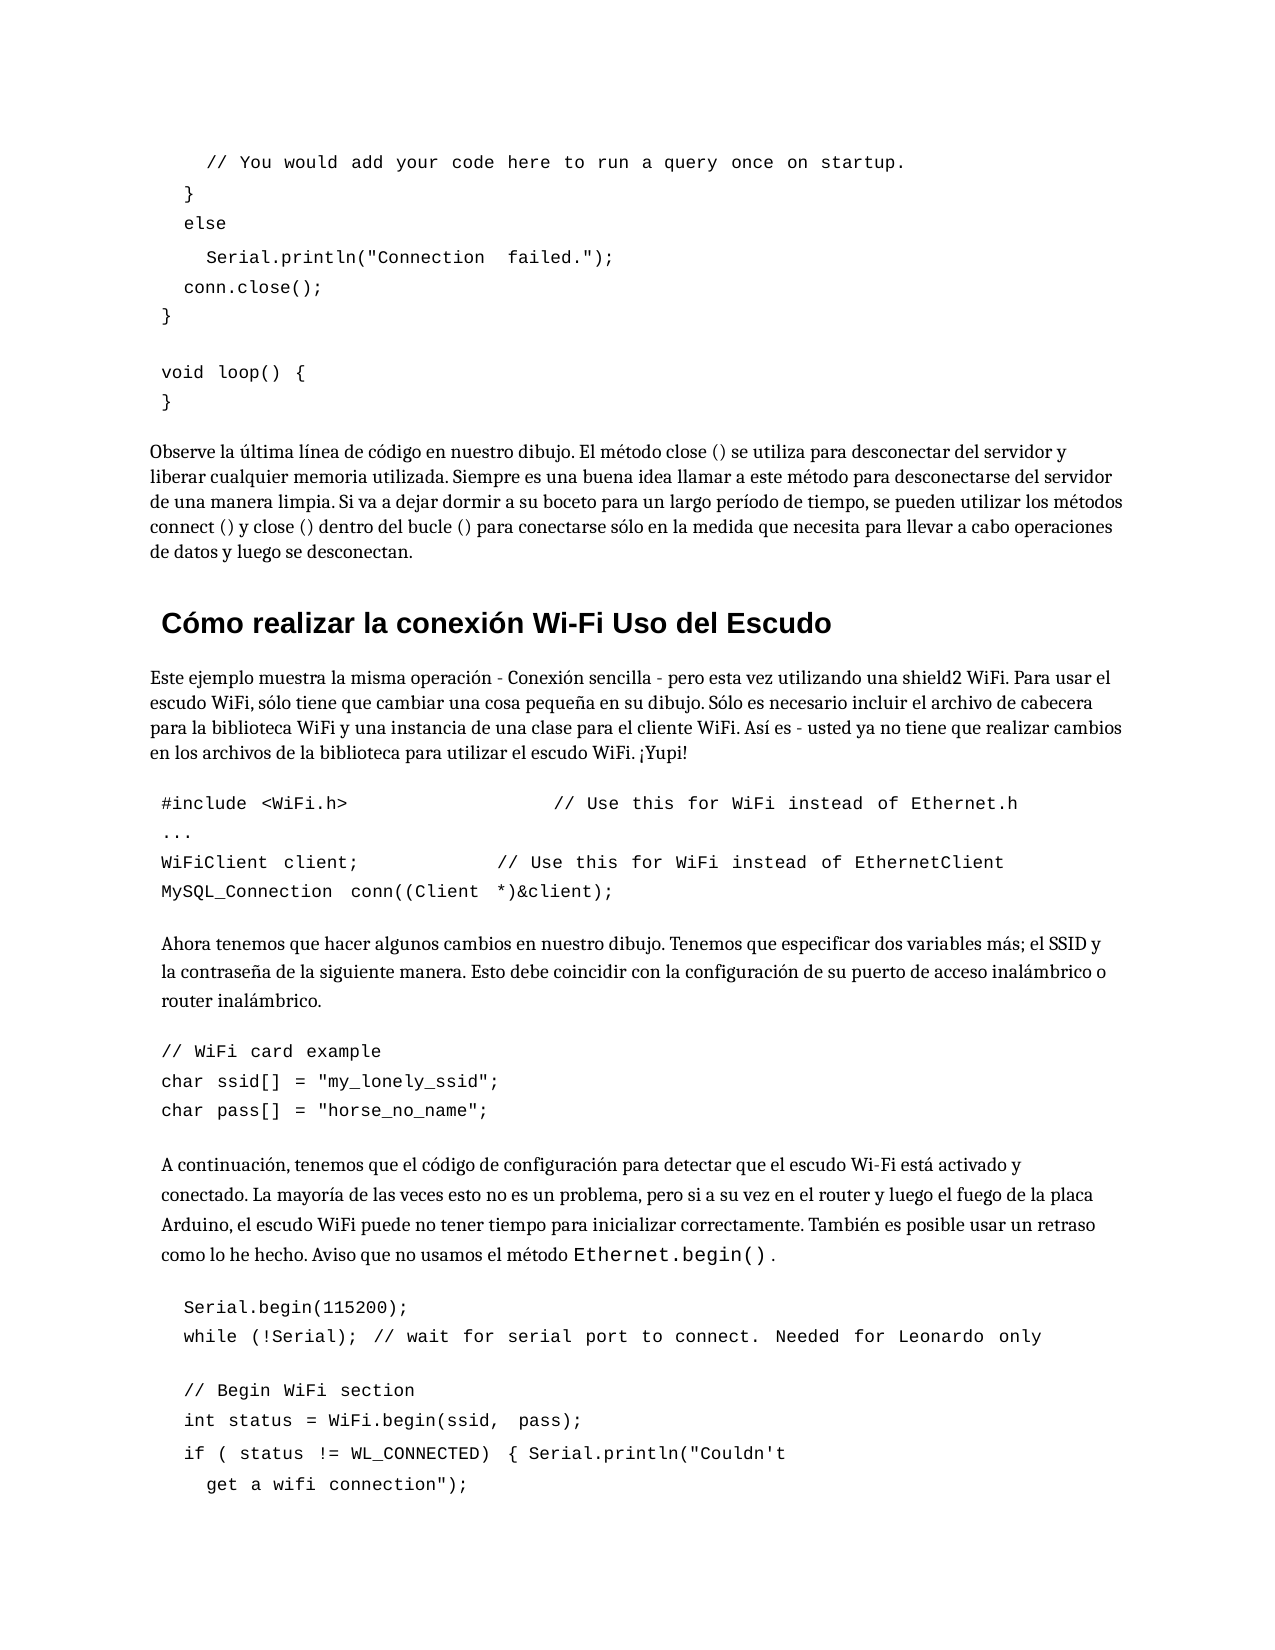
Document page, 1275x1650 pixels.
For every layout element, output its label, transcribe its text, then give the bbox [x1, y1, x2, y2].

text while (!Serial); // wait for serial port to connect. Needed for Leonardo only [183, 1323, 1125, 1348]
text } [161, 388, 1125, 413]
text A continuación, tenemos que el código de configuración para detectar que el escudo Wi-Fi está activado y conectado. La mayoría de las veces esto no es un problema, pero si a su vez en el router y luego el fuego de la placa Arduino, el escudo WiFi puede no tener tiempo para inicializar correctamente. También es posible usar un retraso como lo he hecho. Aviso que no usamos el método Ethernet.begin() . [161, 1147, 1110, 1267]
text conn.close(); [183, 273, 1125, 298]
text char ssid[] = "my_lonely_ssid"; [161, 1067, 1125, 1092]
text // You would add your code here to run a query once on startup. [206, 150, 1125, 175]
text Serial.begin(115200); [183, 1293, 1125, 1318]
text ... [161, 819, 1125, 844]
text Ahora tenemos que hacer algunos cambios en nuestro dibujo. Tenemos que especificar dos variables más; el SSID y la contraseña de la siguiente manera. Esto debe coincidir con la configuración de su puerto de acceso inalámbrico o router inalámbrico. [161, 928, 1116, 1013]
text #include <WiFi.h> // Use this for WiFi instead of Ethernet.h [161, 790, 1125, 815]
text char pass[] = "horse_no_name"; [161, 1097, 1125, 1122]
text Este ejemplo muestra la misma operación - Conexión sencilla - pero esta vez utilizando una shield2 WiFi. Para usar el escudo WiFi, sólo tiene que cambiar una cosa pequeña en su dibujo. Sólo es necesario incluir el archivo de cabecera para la biblioteca WiFi y una instancia de una clase para el cliente WiFi. Así es - usted ya no tiene que realizar cambios en los archivos de la biblioteca para utilizar el escudo WiFi. ¡Yupi! [150, 664, 1125, 764]
text else [183, 209, 1125, 234]
text if ( status != WL_CONNECTED) { Serial.println("Couldn't get a wifi connection"); [183, 1435, 808, 1496]
text Cómo realizar la conexión Wi-Fi Uso del Escudo [161, 613, 1125, 638]
text void loop() { [161, 358, 1125, 383]
text } [161, 302, 1125, 327]
text Observe la última línea de código en nuestro dibujo. El método close () se utiliza para desconectar del servidor y liberar cualquier memoria utilizada. Siempre es una buena idea llamar a este método para desconectarse del servidor de una manera limpia. Si va a dejar dormir a su boceto para un largo período de tiempo, se pueden utilizar los métodos connect () y close () dentro del bucle () para conectarse sólo en la medida que necesita para llevar a cabo operaciones de datos y luego se desconectan. [150, 438, 1125, 563]
text WiFiClient client; // Use this for WiFi instead of EthernetClient [161, 848, 1125, 873]
text MySQL_Connection conn((Client *)&client); [161, 877, 1125, 902]
text } [183, 180, 1125, 205]
text // Begin WiFi section [183, 1377, 1125, 1402]
text // WiFi card example [161, 1038, 1125, 1063]
text Serial.println("Connection failed."); [206, 244, 1125, 269]
text int status = WiFi.begin(ssid, pass); [183, 1406, 1125, 1431]
